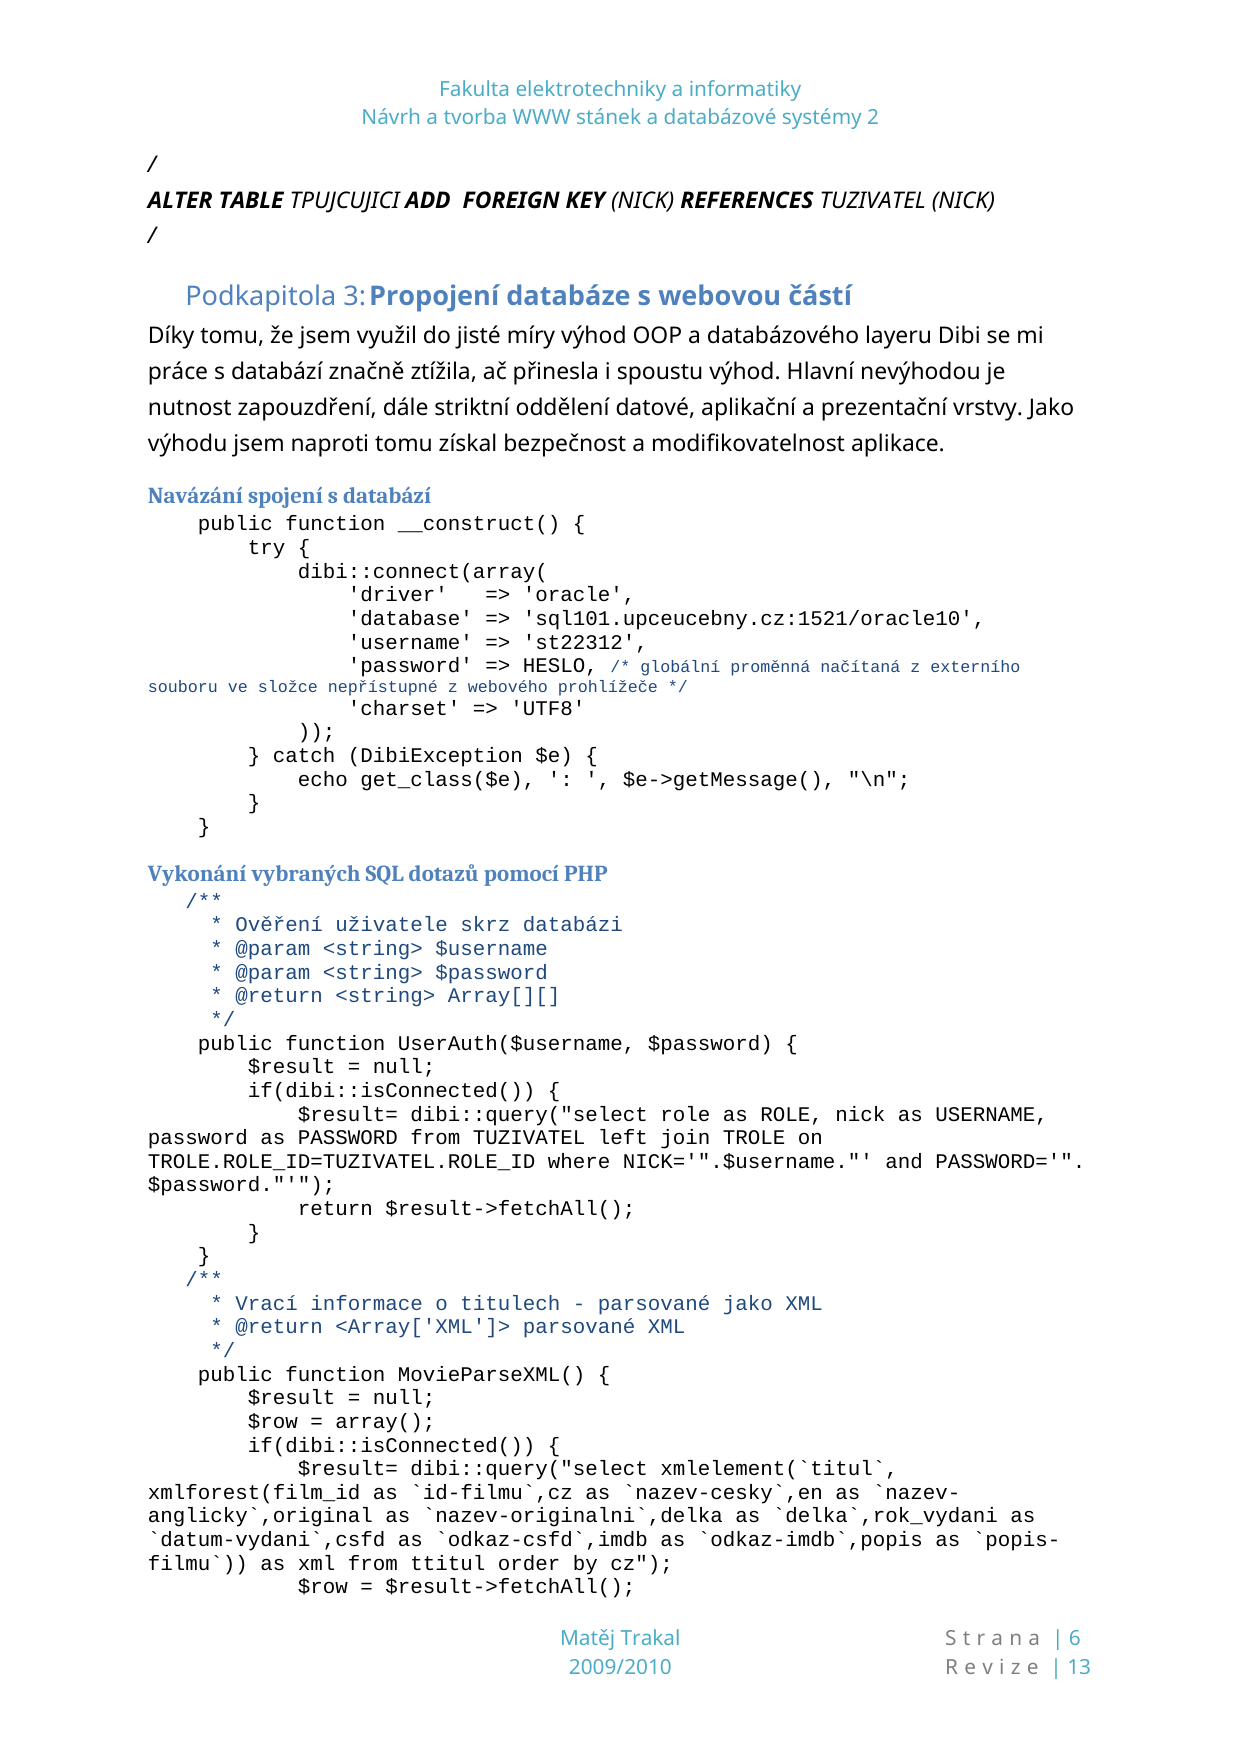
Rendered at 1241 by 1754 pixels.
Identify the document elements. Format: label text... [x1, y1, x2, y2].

text if(dibi::isConnected()) { [148, 1434, 1093, 1458]
text * Vrací informace o titulech - parsované jako XML [148, 1293, 1093, 1316]
text */ [148, 1340, 1093, 1364]
text /** [148, 1269, 1093, 1293]
text /** * Ověření uživatele skrz databázi * @param <string> $username * @param <string> $password * @return <string> Array[][] */ public function UserAuth($username, $password) { $result = null; if(dibi::isConnected()) { $result= dibi::query("select role as ROLE, nick as USERNAME, password as PASSWORD from TUZIVATEL left join TROLE on TROLE.ROLE_ID=TUZIVATEL.ROLE_ID where NICK='".$username."' and PASSWORD='".$password."'"); return $result->fetchAll(); } } [148, 891, 1093, 1269]
subtitle Propojení databáze s webovou částí [185, 276, 1093, 313]
text public function __construct() { try { dibi::connect(array( 'driver' => 'oracle', 'database' => 'sql101.upceucebny.cz:1521/oracle10', 'username' => 'st22312', 'password' => HESLO, /* globální proměnná načítaná z externího souboru ve složce nepřístupné z webového prohlížeče */ 'charset' => 'UTF8' )); } catch (DibiException $e) { echo get_class($e), ': ', $e->getMessage(), "\n"; } } [148, 513, 1093, 840]
text $result= dibi::query("select xmlelement(`titul`, xmlforest(film_id as `id-filmu`,cz as `nazev-cesky`,en as `nazev-anglicky`,original as `nazev-originalni`,delka as `delka`,rok_vydani as `datum-vydani`,csfd as `odkaz-csfd`,imdb as `odkaz-imdb`,popis as `popis-filmu`)) as xml from ttitul order by cz"); [148, 1458, 1093, 1576]
text $row = array(); [148, 1411, 1093, 1434]
subtitle Vykonání vybraných SQL dotazů pomocí PHP [148, 861, 1093, 887]
text * @return <Array['XML']> parsované XML [148, 1316, 1093, 1340]
text $result = null; [148, 1387, 1093, 1411]
subtitle Navázání spojení s databází [148, 483, 1093, 509]
text Díky tomu, že jsem využil do jisté míry výhod OOP a databázového layeru Dibi se mi práce s databází značně ztížila, ač přinesla i spoustu výhod. Hlavní nevýhodou je nutnost zapouzdření, dále striktní oddělení datové, aplikační a prezentační vrstvy. Jako výhodu jsem naproti tomu získal bezpečnost a modifikovatelnost aplikace. [148, 319, 1093, 458]
text public function MovieParseXML() { [148, 1364, 1093, 1387]
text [148, 148, 1093, 251]
text $row = $result->fetchAll(); [148, 1576, 1093, 1600]
